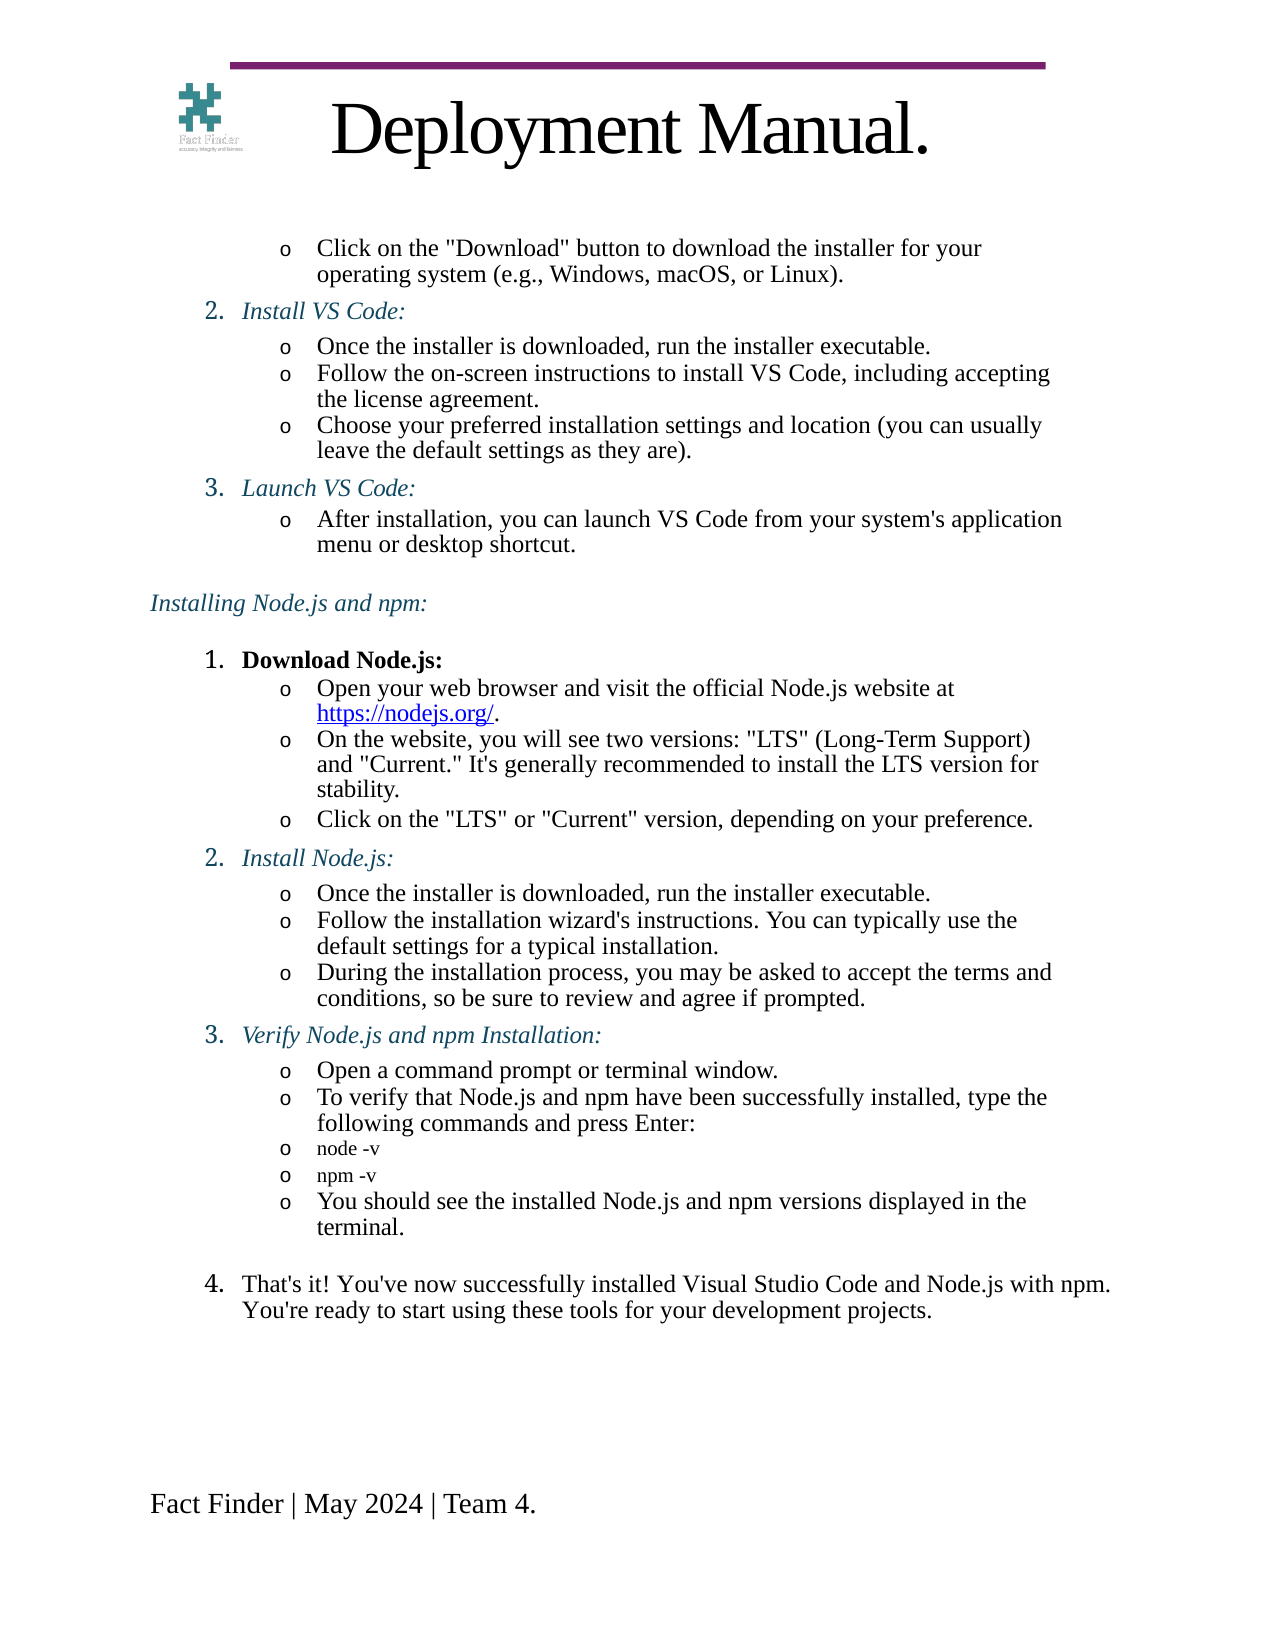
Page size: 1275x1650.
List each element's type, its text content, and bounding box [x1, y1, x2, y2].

list Once the installer is downloaded, run the installer executable. [279, 330, 1125, 361]
subtitle Install VS Code: [204, 296, 1125, 326]
list Open your web browser and visit the official Node.js website at https://nodejs.org/. [279, 675, 964, 727]
subtitle Installing Node.js and npm: [150, 588, 1125, 617]
list Click on the "Download" button to download the installer for your operating system (e.g., Windows, macOS, or Linux). [279, 236, 996, 287]
list node -v [279, 1137, 1069, 1160]
list During the installation process, you may be asked to accept the terms and conditions, so be sure to review and agree if prompted. [279, 960, 1075, 1011]
list Click on the "LTS" or "Current" version, depending on your preference. [279, 803, 1125, 833]
list Open a command prompt or terminal window. [279, 1054, 1125, 1084]
list You should see the installed Node.js and npm versions displayed in the terminal. [279, 1188, 1052, 1240]
subtitle Install Node.js: [204, 842, 1125, 873]
list Follow the on-screen instructions to install VS Code, including accepting the license agreement. [279, 361, 1063, 413]
list npm -v [279, 1160, 1125, 1188]
list Follow the installation wizard's instructions. You can typically use the default settings for a typical installation. [279, 908, 1035, 960]
list After installation, you can launch VS Code from your system's application menu or desktop shortcut. [279, 507, 1080, 558]
list On the website, you will see two versions: "LTS" (Long-Term Support) and "Current." It's generally recommended to install the LTS version for stability. [279, 727, 1054, 803]
list To verify that Node.js and npm have been successfully installed, type the following commands and press Enter: [279, 1084, 1069, 1137]
list Choose your preferred installation settings and location (you can usually leave the default settings as they are). [279, 413, 1066, 464]
subtitle Verify Node.js and npm Installation: [204, 1020, 1125, 1049]
list Once the installer is downloaded, run the installer executable. [279, 877, 1125, 908]
subtitle Launch VS Code: [204, 473, 1125, 502]
list Download Node.js: [204, 643, 1125, 675]
list That's it! You've now successfully installed Visual Studio Code and Node.js with npm. You're ready to start using these tools for your development projects. [204, 1268, 1125, 1324]
picture [175, 83, 244, 154]
